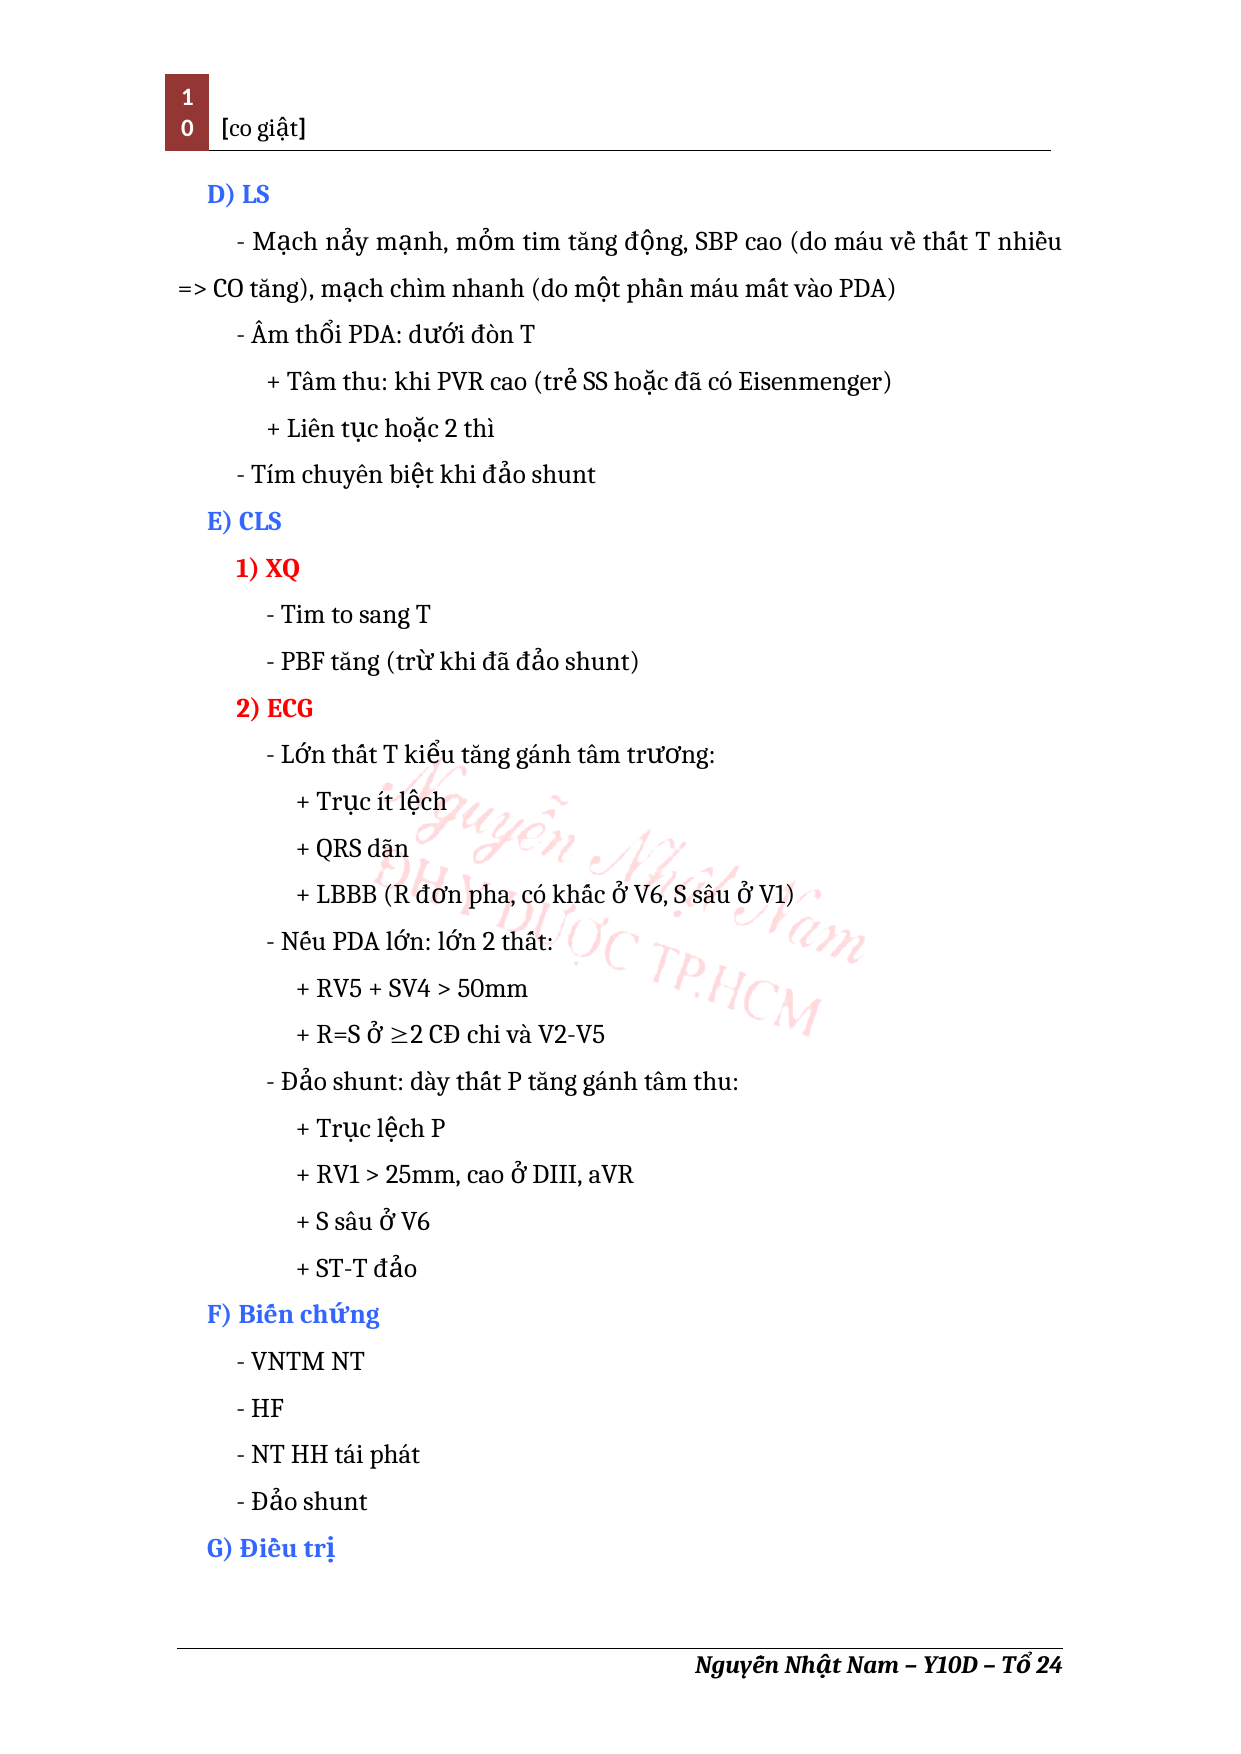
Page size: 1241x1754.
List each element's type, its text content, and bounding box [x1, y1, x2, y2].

text - VNTM NT [177, 1346, 1063, 1377]
text + Liên tục hoặc 2 thì [177, 413, 1063, 444]
text + RV1 > 25mm, cao ở DIII, aVR [177, 1159, 1063, 1191]
text + Trục ít lệch [177, 786, 1063, 817]
text + QRS dãn [177, 833, 1063, 864]
text 2) ECG [177, 693, 1063, 724]
text - Đảo shunt [177, 1486, 1063, 1517]
text - Âm thổi PDA: dưới đòn T [177, 319, 1063, 351]
text + Tâm thu: khi PVR cao (trẻ SS hoặc đã có Eisenmenger) [177, 366, 1063, 397]
text - Tim to sang T [177, 599, 1063, 631]
text - HF [177, 1393, 1063, 1424]
text + R=S ở 2 CĐ chi và V2-V5 [177, 1019, 1063, 1051]
text - PBF tăng (trừ khi đã đảo shunt) [177, 646, 1063, 677]
text + LBBB (R đơn pha, có khấc ở V6, S sâu ở V1) [177, 879, 1063, 911]
text + RV5 + SV4 > 50mm [177, 973, 1063, 1004]
text - Đảo shunt: dày thất P tăng gánh tâm thu: [177, 1066, 1063, 1097]
text F) Biến chứng [177, 1299, 1063, 1331]
text - Nếu PDA lớn: lớn 2 thất: [177, 926, 1063, 957]
text 1) XQ [177, 553, 1063, 584]
text E) CLS [177, 506, 1063, 537]
text - Mạch nảy mạnh, mỏm tim tăng động, SBP cao (do máu về thất T nhiều => CO tăng), mạch chìm nhanh (do một phần máu mất vào PDA) [177, 226, 1063, 304]
text D) LS [177, 179, 1063, 211]
text + Trục lệch P [177, 1113, 1063, 1144]
text + S sâu ở V6 [177, 1206, 1063, 1237]
text - Lớn thất T kiểu tăng gánh tâm trương: [177, 739, 1063, 771]
text - NT HH tái phát [177, 1439, 1063, 1471]
text G) Điều trị [177, 1533, 1063, 1564]
text - Tím chuyên biệt khi đảo shunt [177, 459, 1063, 491]
text + ST-T đảo [177, 1253, 1063, 1284]
